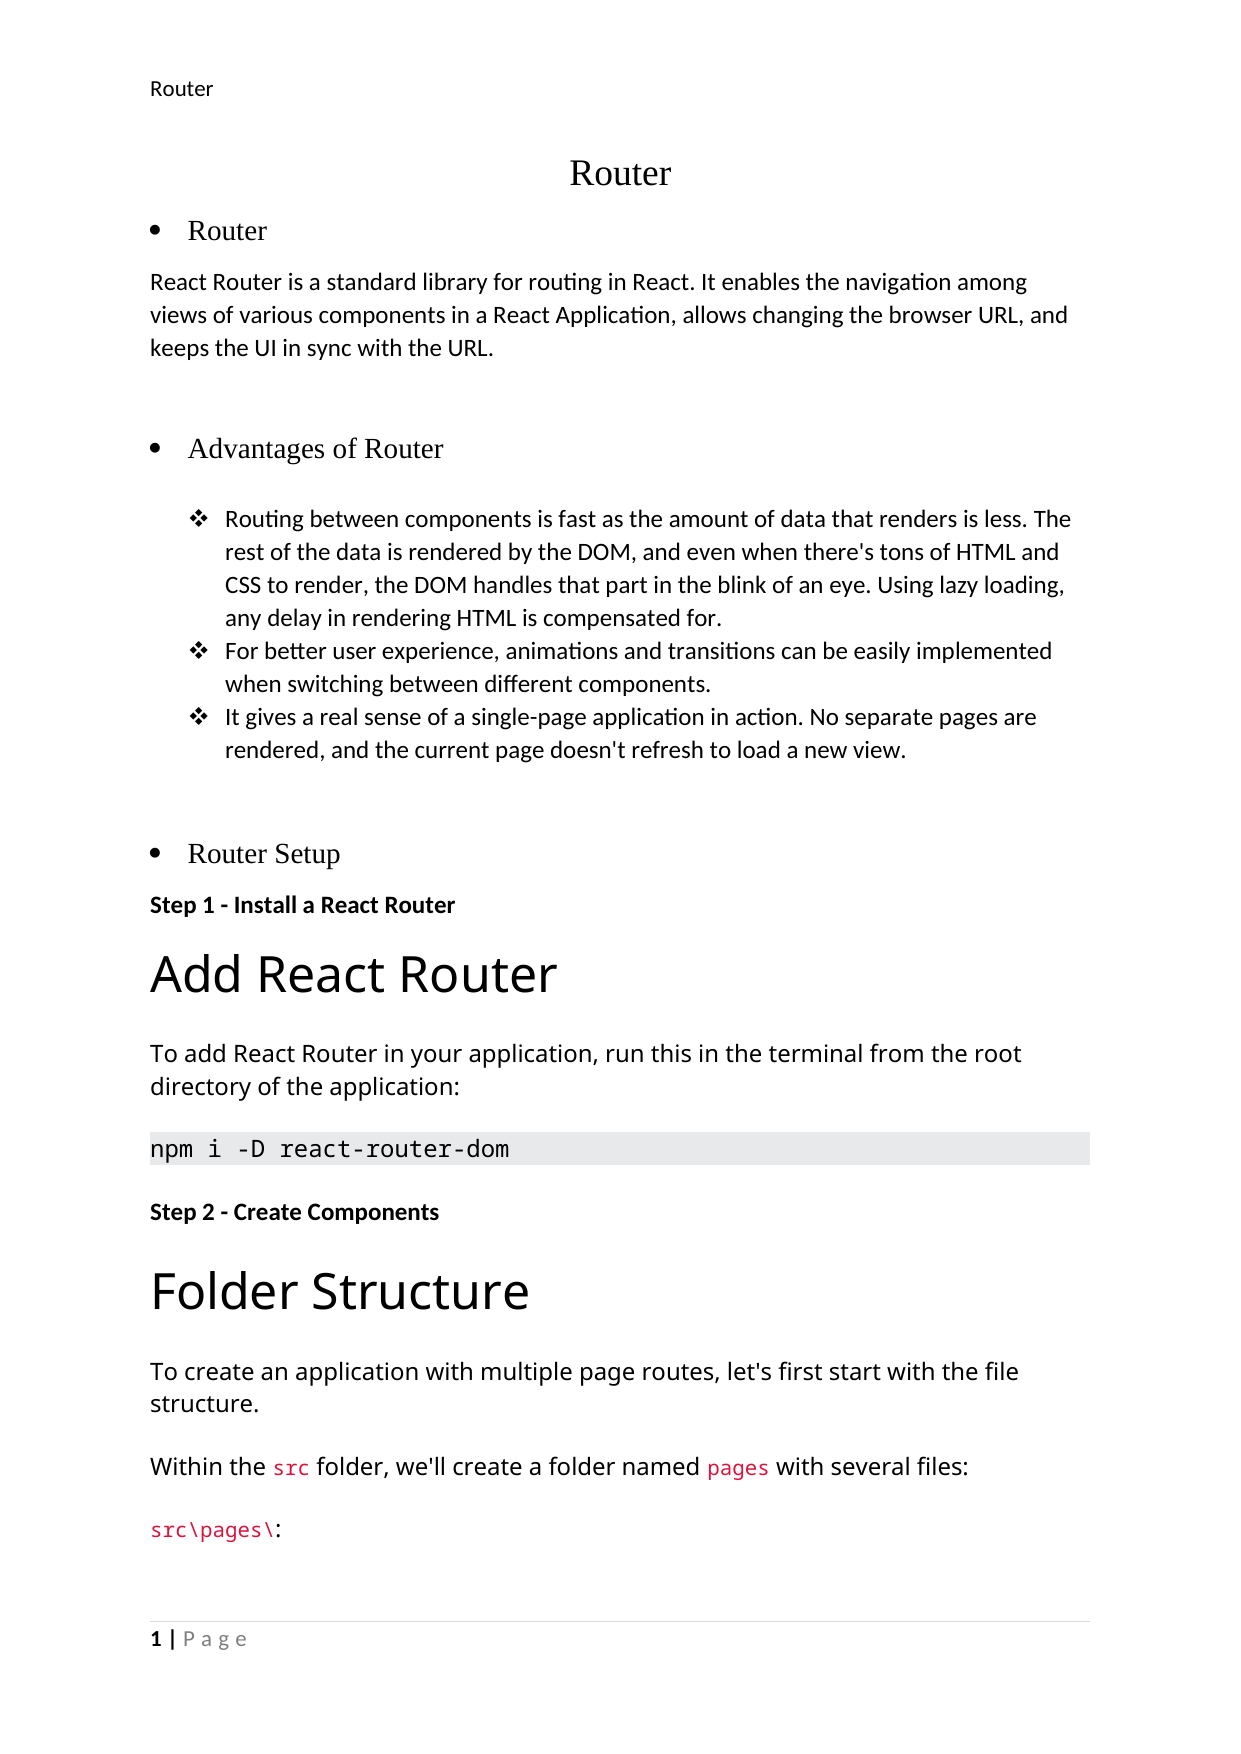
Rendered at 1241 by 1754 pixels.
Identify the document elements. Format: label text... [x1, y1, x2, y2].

subtitle Folder Structure [150, 1256, 1090, 1324]
list It gives a real sense of a single-page application in action. No separate pages are rendered, and the current page doesn't refresh to load a new view. [187, 701, 1090, 764]
list Routing between components is fast as the amount of data that renders is less. The rest of the data is rendered by the DOM, and even when there's tons of HTML and CSS to render, the DOM handles that part in the blink of an eye. Using lazy loading, any delay in rendering HTML is compensated for. [187, 503, 1090, 633]
text To create an application with multiple page routes, let's first start with the file structure. [150, 1354, 1090, 1419]
text npm i -D react-router-dom [150, 1132, 1090, 1165]
list For better user experience, animations and transitions can be easily implemented when switching between different components. [187, 635, 1090, 699]
text Router [150, 150, 1090, 193]
text src\pages\: [150, 1512, 1090, 1545]
text To add React Router in your application, run this in the terminal from the root directory of the application: [150, 1037, 1090, 1102]
text Within the src folder, we'll create a folder named pages with several files: [150, 1449, 1090, 1482]
list Router [150, 213, 1090, 247]
list Router Setup [150, 836, 1090, 870]
subtitle Step 2 - Create Components [150, 1197, 1090, 1227]
text React Router is a standard library for routing in React. It enables the navigation among views of various components in a React Application, allows changing the browser URL, and keeps the UI in sync with the URL. [150, 266, 1090, 362]
text Step 1 - Install a React Router [150, 889, 1090, 920]
list Advantages of Router [150, 431, 1090, 465]
subtitle Add React Router [150, 939, 1090, 1007]
